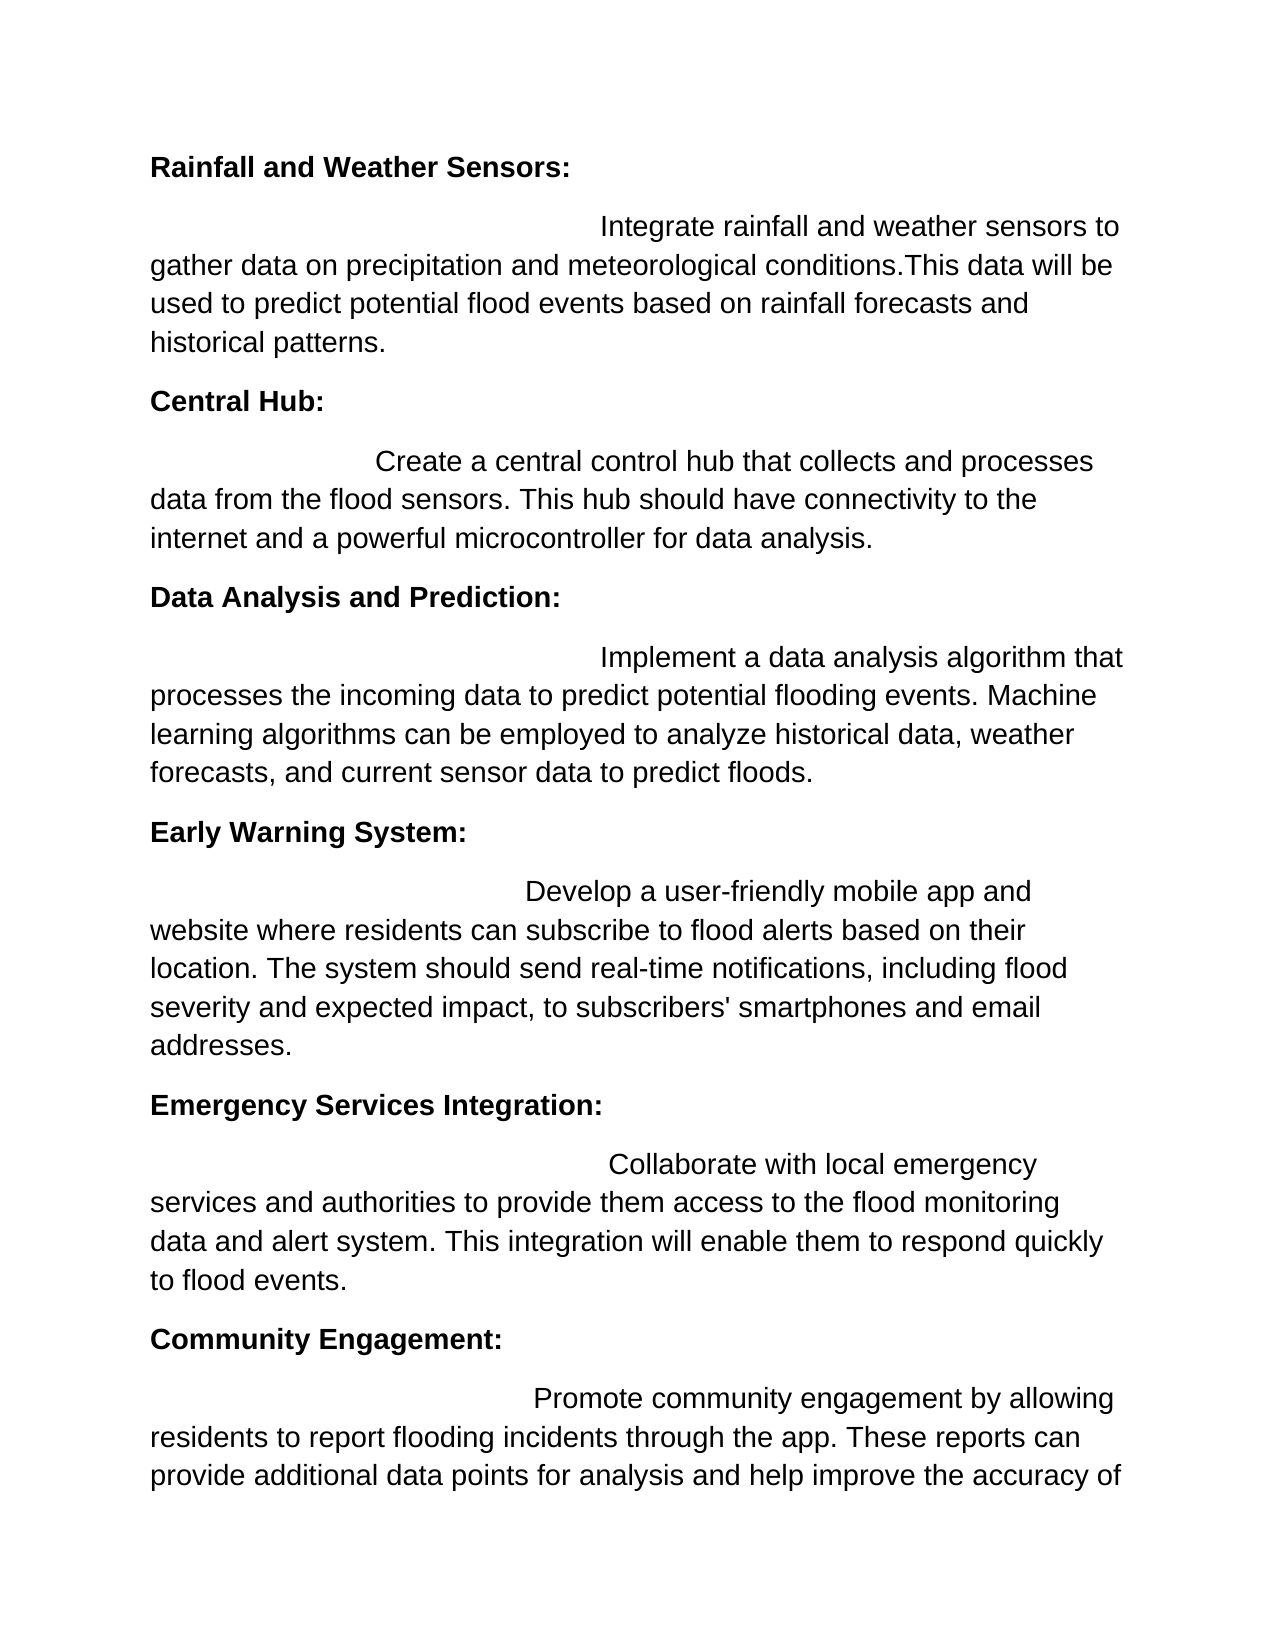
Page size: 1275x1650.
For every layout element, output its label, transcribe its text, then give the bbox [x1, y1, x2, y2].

text Develop a user-friendly mobile app and website where residents can subscribe to flood alerts based on their location. The system should send real-time notifications, including flood severity and expected impact, to subscribers' smartphones and email addresses. [150, 874, 1125, 1062]
text Collaborate with local emergency services and authorities to provide them access to the flood monitoring data and alert system. This integration will enable them to respond quickly to flood events. [150, 1147, 1125, 1296]
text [150, 1381, 1125, 1492]
text Rainfall and Weather Sensors: [150, 150, 1125, 183]
text Central Hub: [150, 384, 1125, 418]
text Emergency Services Integration: [150, 1087, 1125, 1121]
text Data Analysis and Prediction: [150, 580, 1125, 614]
text Early Warning System: [150, 814, 1125, 848]
text Create a central control hub that collects and processes data from the flood sensors. This hub should have connectivity to the internet and a powerful microcontroller for data analysis. [150, 444, 1125, 554]
text Community Engagement: [150, 1322, 1125, 1355]
text Integrate rainfall and weather sensors to gather data on precipitation and meteorological conditions.This data will be used to predict potential flood events based on rainfall forecasts and historical patterns. [150, 209, 1125, 358]
text Implement a data analysis algorithm that processes the incoming data to predict potential flooding events. Machine learning algorithms can be employed to analyze historical data, weather forecasts, and current sensor data to predict floods. [150, 639, 1125, 789]
